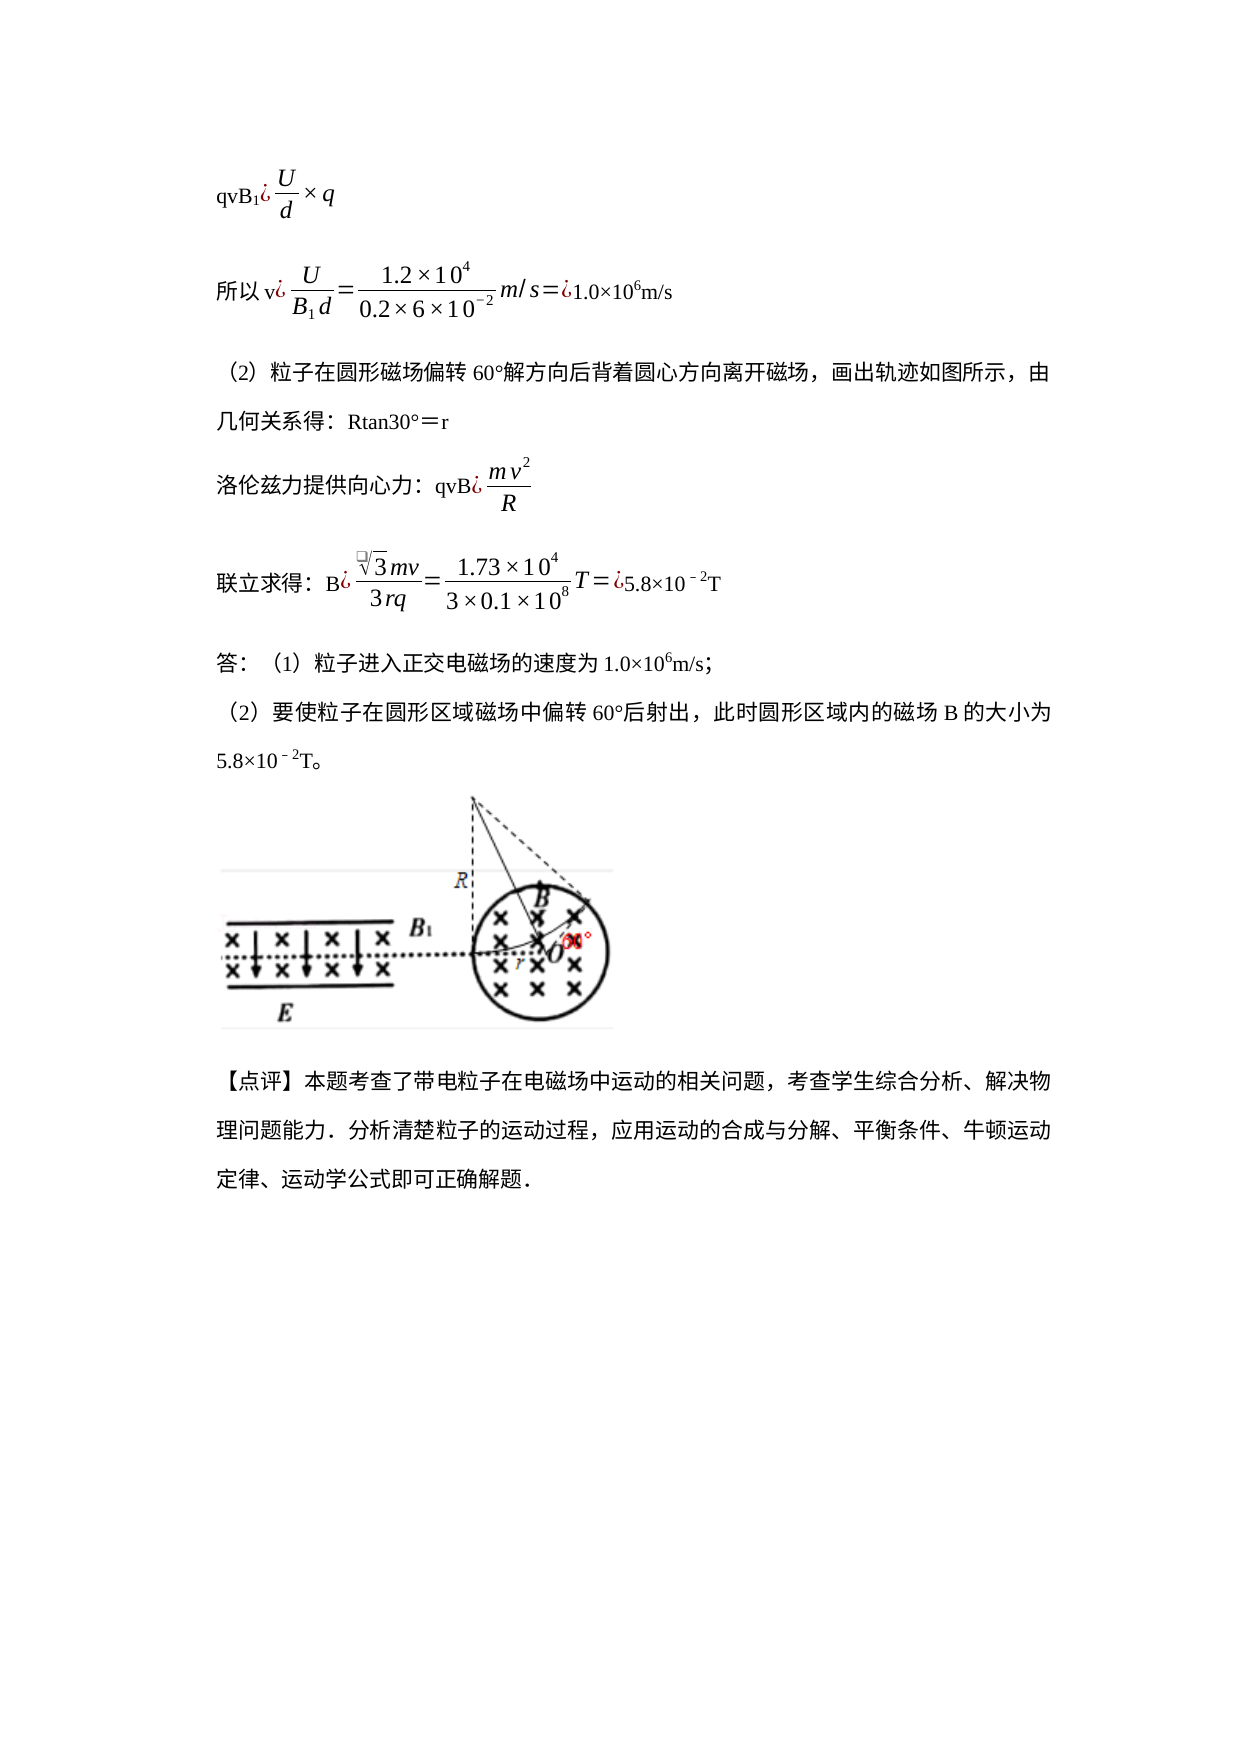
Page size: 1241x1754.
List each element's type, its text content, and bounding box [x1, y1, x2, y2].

picture [216, 791, 618, 1034]
text 洛伦兹力提供向心力：qvB [216, 452, 1053, 517]
text 答：（1）粒子进入正交电磁场的速度为1.0×106m/s； [216, 646, 1053, 678]
text 所以v1.0×106m/s [216, 241, 1053, 339]
text 【点评】本题考查了带电粒子在电磁场中运动的相关问题，考查学生综合分析、解决物理问题能力．分析清楚粒子的运动过程，应用运动的合成与分解、平衡条件、牛顿运动定律、运动学公式即可正确解题． [216, 1064, 1053, 1194]
text （2）粒子在圆形磁场偏转60°解方向后背着圆心方向离开磁场，画出轨迹如图所示，由几何关系得：Rtan30°＝r [216, 355, 1053, 436]
text （2）要使粒子在圆形区域磁场中偏转60°后射出，此时圆形区域内的磁场B的大小为5.8×10﹣2T。 [216, 694, 1053, 776]
text qvB1 [216, 162, 1053, 227]
text 联立求得：B5.8×10﹣2T [216, 533, 1053, 630]
